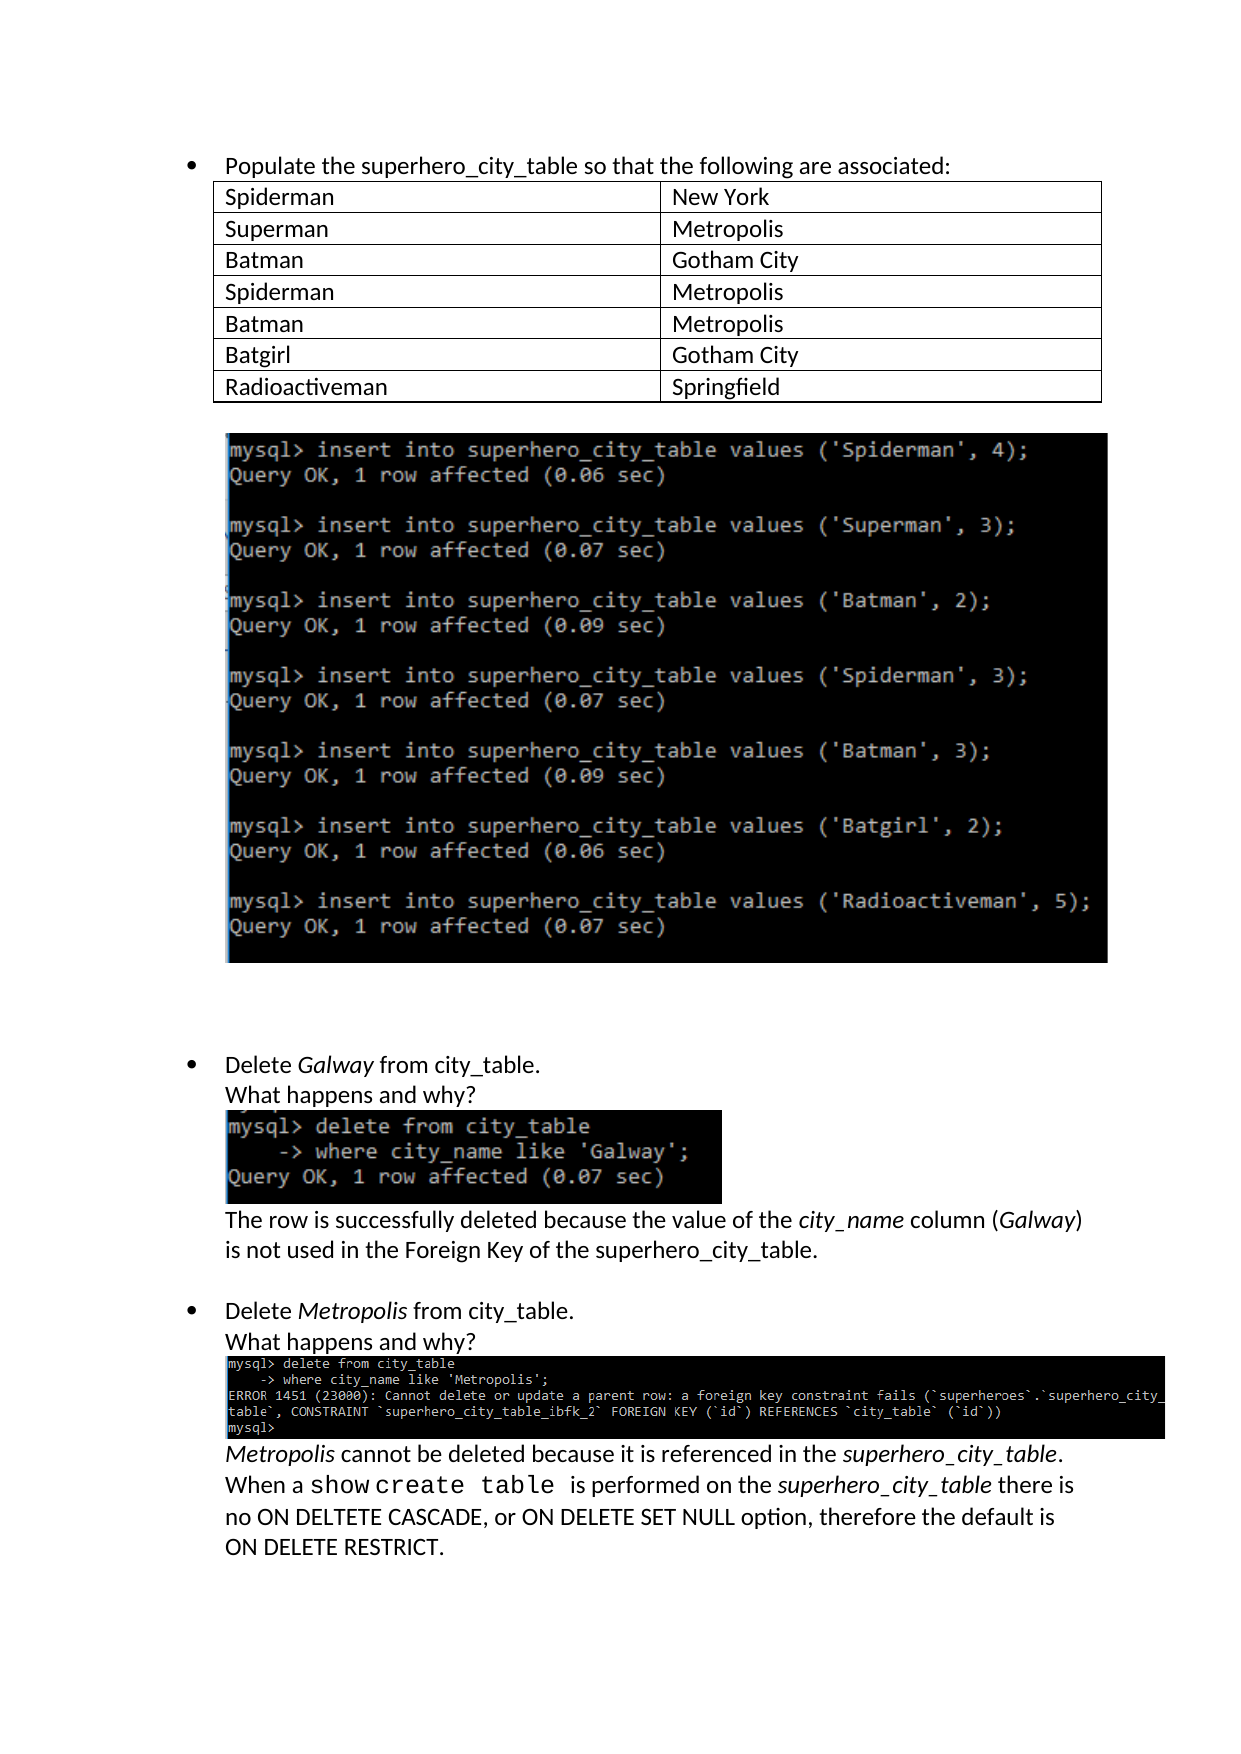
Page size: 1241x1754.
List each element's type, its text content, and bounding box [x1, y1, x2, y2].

table_cell Batman [214, 308, 660, 338]
table_cell Radioactiveman [214, 371, 660, 401]
text Metropolis cannot be deleted because it is referenced in the superhero_city_table. [225, 1439, 1090, 1469]
table_header New York [661, 182, 1101, 212]
table_cell Gotham City [661, 245, 1101, 275]
table_cell Superman [214, 213, 660, 244]
picture [225, 1356, 1166, 1439]
text The row is successfully deleted because the value of the city_name column (Galway) is not used in the Foreign Key of the superhero_city_table. [225, 1204, 1090, 1265]
table_cell Batgirl [214, 339, 660, 370]
table_cell Metropolis [661, 213, 1101, 244]
table_cell Metropolis [661, 276, 1101, 307]
table_cell Gotham City [661, 339, 1101, 370]
picture [225, 1110, 722, 1204]
table_cell Springfield [661, 371, 1101, 401]
table_cell Batman [214, 245, 660, 275]
list Delete Galway from city_table. [187, 1049, 1090, 1079]
table_header Spiderman [214, 182, 660, 212]
text When a show create table is performed on the superhero_city_table there is no ON DELTETE CASCADE, or ON DELETE SET NULL option, therefore the default is ON DELETE RESTRICT. [225, 1469, 1090, 1562]
text What happens and why? [225, 1326, 1090, 1356]
list Populate the superhero_city_table so that the following are associated: [187, 150, 1090, 181]
table_cell Metropolis [661, 308, 1101, 338]
table_cell Spiderman [214, 276, 660, 307]
list Delete Metropolis from city_table. [187, 1295, 1090, 1326]
text What happens and why? [225, 1079, 1090, 1110]
picture [225, 433, 1108, 963]
